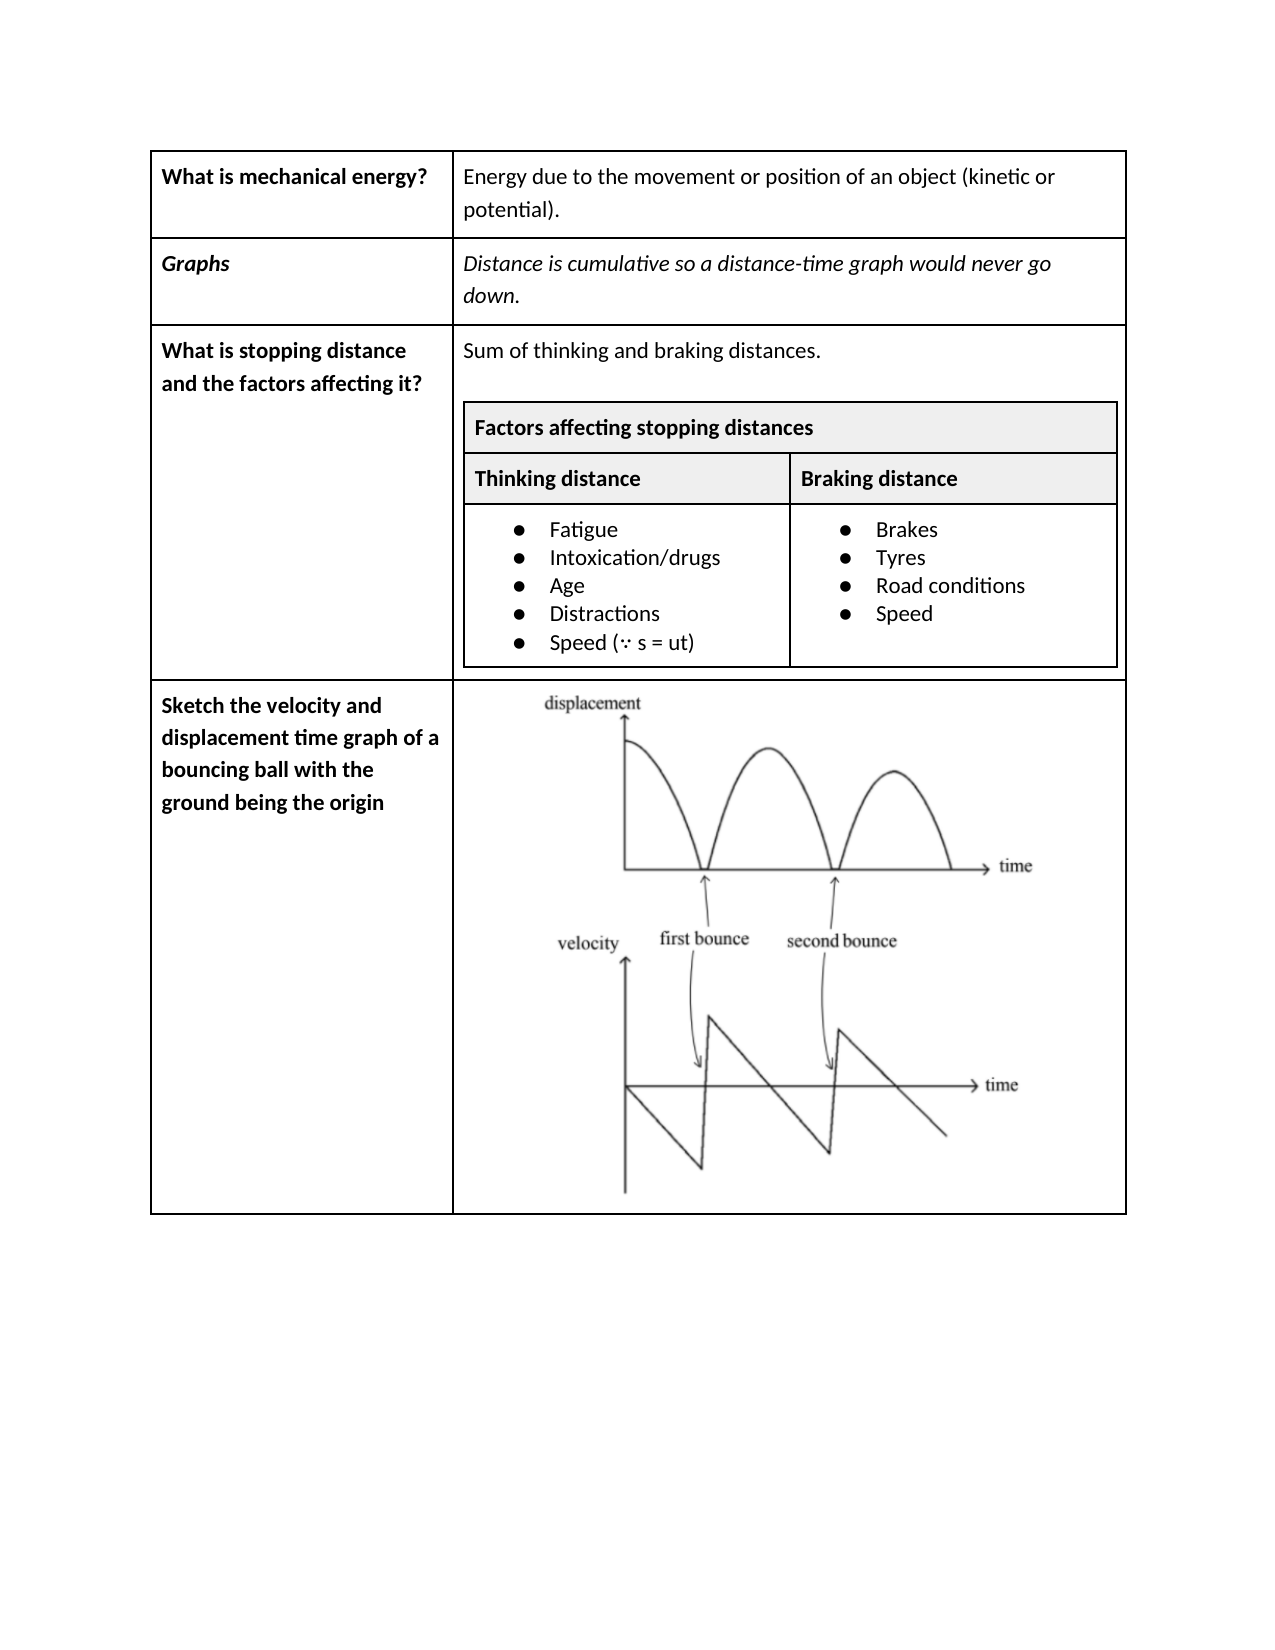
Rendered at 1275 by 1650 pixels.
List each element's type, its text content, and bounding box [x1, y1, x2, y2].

table_cell Graphs [152, 239, 452, 324]
table_cell [454, 681, 1125, 1212]
table_cell What is stopping distance and the factors affecting it? [152, 326, 452, 679]
table_cell Energy due to the movement or position of an object (kinetic or potential). [454, 152, 1125, 237]
table_cell Sum of thinking and braking distances. [454, 326, 1125, 679]
table_cell Distance is cumulative so a distance-time graph would never go down. [454, 239, 1125, 324]
picture [537, 691, 1041, 1199]
table_cell Sketch the velocity and displacement time graph of a bouncing ball with the ground being the origin [152, 681, 452, 1212]
table_cell What is mechanical energy? [152, 152, 452, 237]
